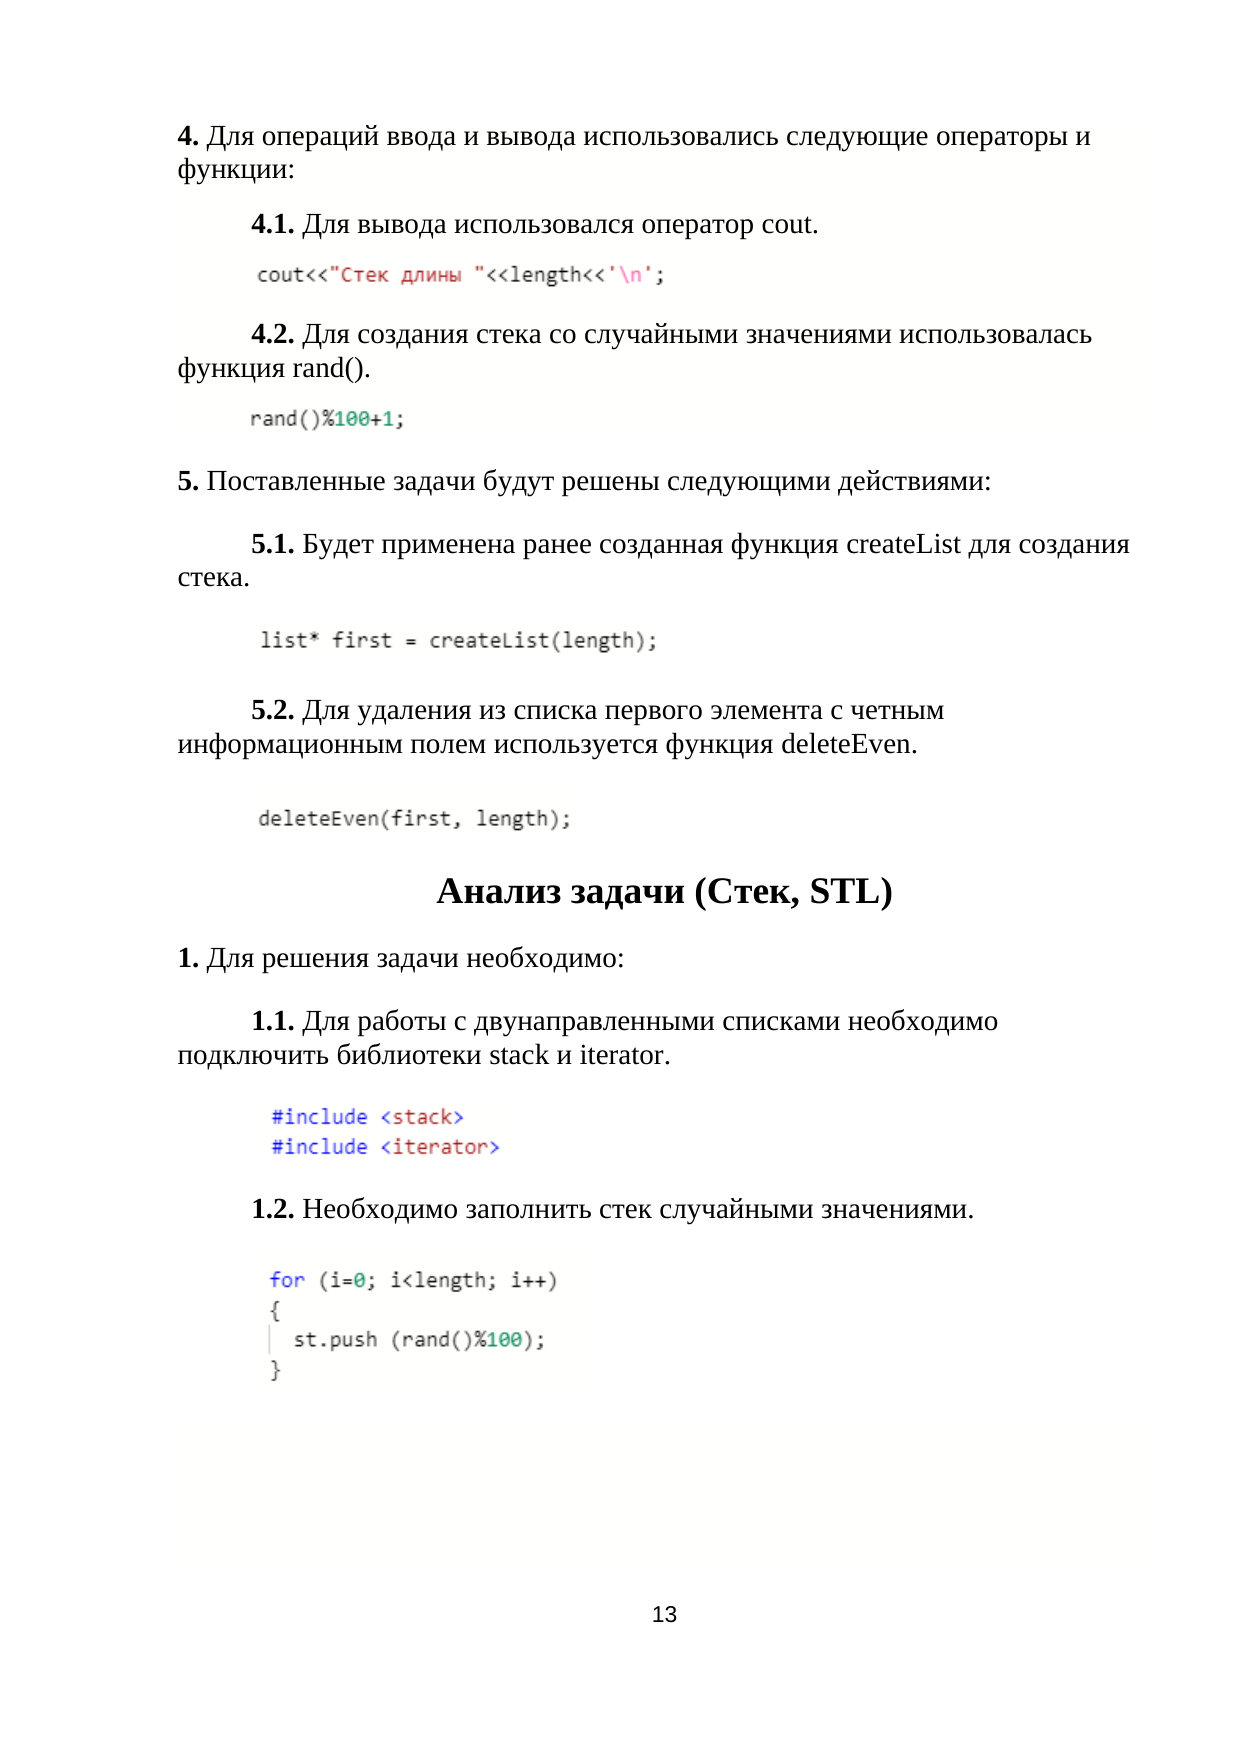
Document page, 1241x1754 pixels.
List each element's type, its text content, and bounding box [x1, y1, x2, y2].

text 1.2. Необходимо заполнить стек случайными значениями. [177, 1191, 1152, 1224]
picture [251, 622, 666, 664]
picture [251, 788, 575, 840]
picture [251, 1253, 590, 1392]
picture [251, 260, 674, 296]
text 4.2. Для создания стека со случайными значениями использовалась функция rand(). [177, 316, 1152, 383]
picture [251, 404, 411, 434]
text 5.2. Для удаления из списка первого элемента с четным информационным полем используется функция deleteEven. [177, 692, 1152, 759]
text 1.1. Для работы с двунаправленными списками необходимо подключить библиотеки stack и iterator. [177, 1003, 1152, 1070]
text 5.1. Будет применена ранее созданная функция createList для создания стека. [177, 526, 1152, 593]
text 5. Поставленные задачи будут решены следующими действиями: [177, 463, 1152, 497]
text 1. Для решения задачи необходимо: [177, 941, 1152, 974]
text 4. Для операций ввода и вывода использовались следующие операторы и функции: [177, 118, 1152, 185]
text 4.1. Для вывода использовался оператор cout. [177, 206, 1152, 239]
picture [251, 1099, 516, 1162]
text Анализ задачи (Стек, STL) [177, 868, 1152, 911]
